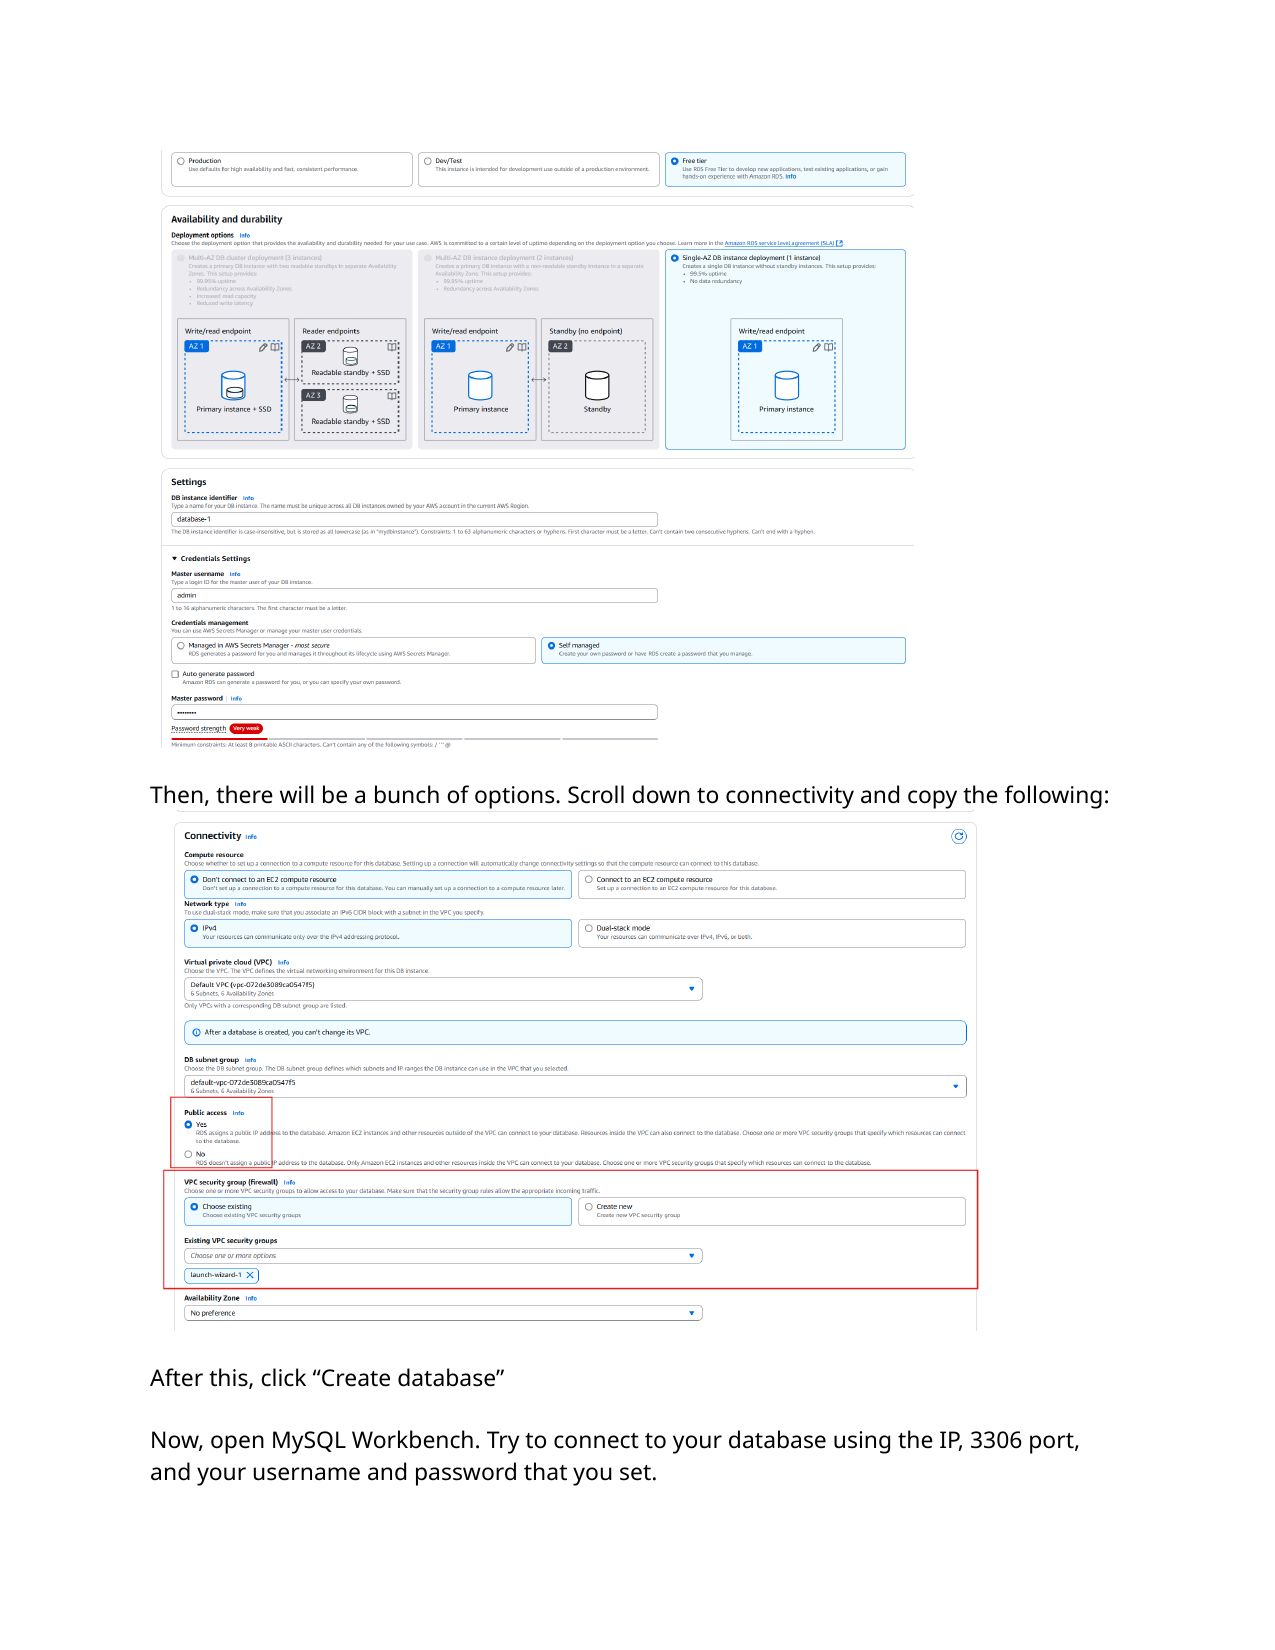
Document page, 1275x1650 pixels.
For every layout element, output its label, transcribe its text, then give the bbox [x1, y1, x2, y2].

text Now, open MySQL Workbench. Try to connect to your database using the IP, 3306 port, and your username and password that you set. [150, 1424, 1125, 1487]
text Then, there will be a bunch of options. Scroll down to connectivity and copy the following: [150, 779, 1125, 810]
picture [150, 150, 914, 748]
text After this, click “Create database” [150, 1362, 1125, 1393]
picture [150, 810, 994, 1331]
